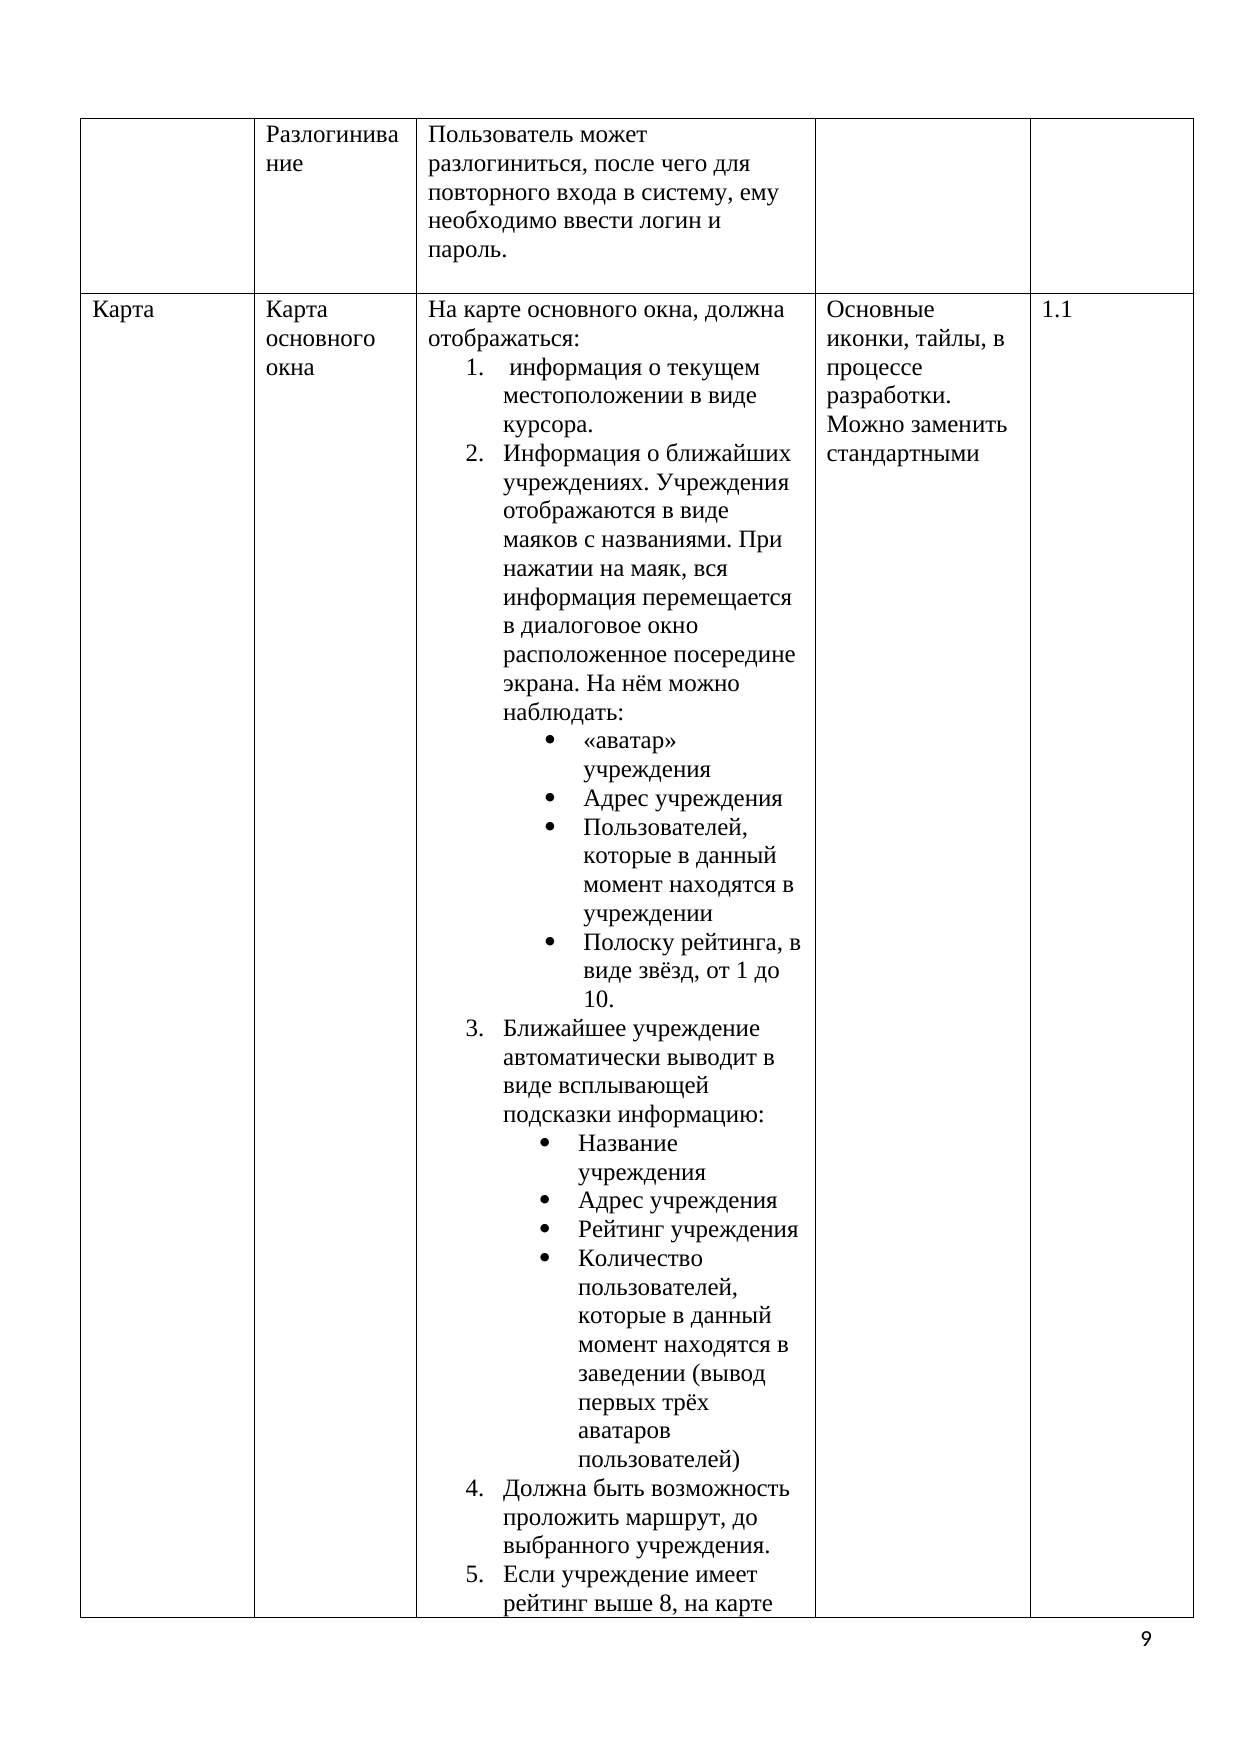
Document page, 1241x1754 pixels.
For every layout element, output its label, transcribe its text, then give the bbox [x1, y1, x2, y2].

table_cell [816, 294, 1030, 1617]
table_cell Разлогинивание [255, 119, 416, 293]
table_cell Карта [81, 294, 254, 1617]
table_cell Пользователь может разлогиниться, после чего для повторного входа в систему, ему необходимо ввести логин и пароль. [417, 119, 815, 293]
table_cell [816, 119, 1030, 293]
table_cell [1031, 119, 1193, 293]
table_cell 1.1 [1031, 294, 1193, 1617]
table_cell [417, 294, 815, 1617]
table_cell [81, 119, 254, 293]
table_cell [255, 294, 416, 1617]
